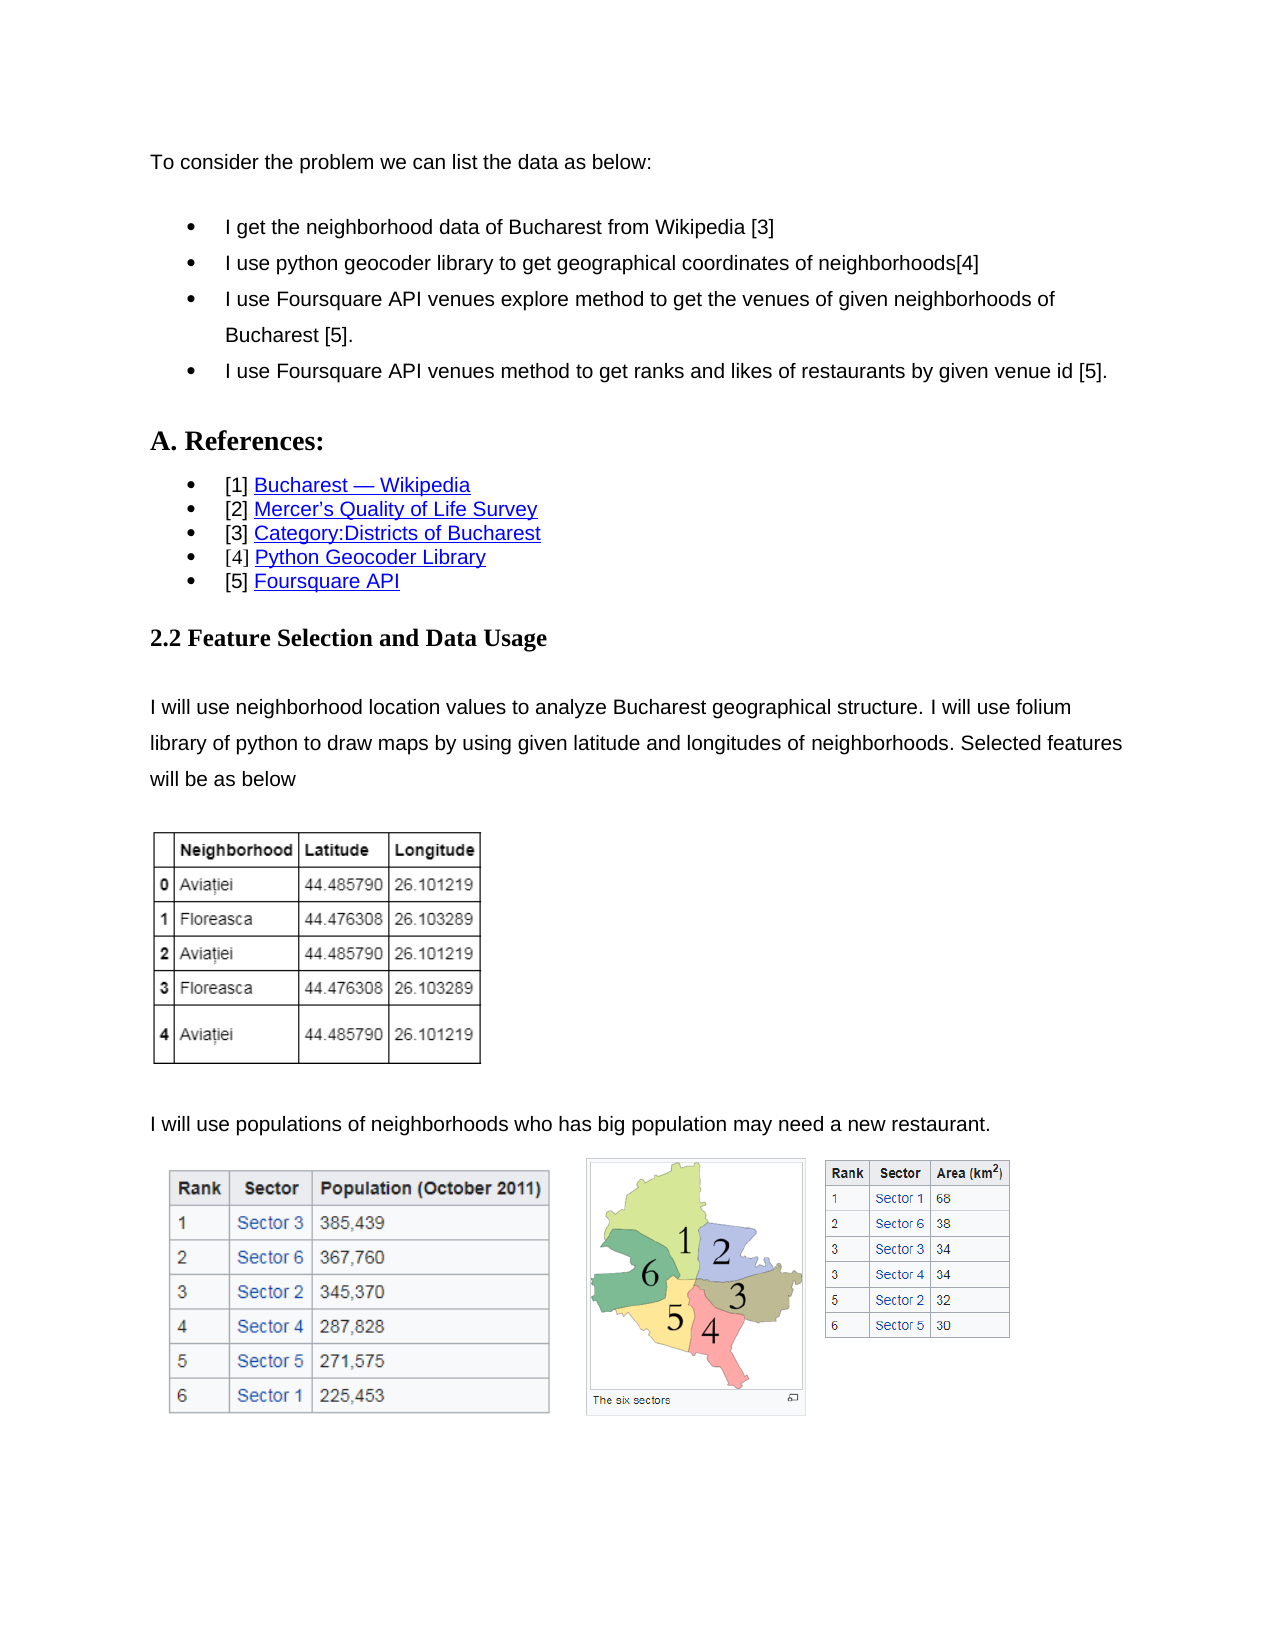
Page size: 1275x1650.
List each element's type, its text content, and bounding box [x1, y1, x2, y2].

list I use python geocoder library to get geographical coordinates of neighborhoods[4] [187, 251, 1125, 275]
list [1] Bucharest — Wikipedia [187, 473, 1125, 497]
text I will use populations of neighborhoods who has big population may need a new restaurant. [150, 1112, 1125, 1136]
list I get the neighborhood data of Bucharest from Wikipedia [3] [187, 215, 1125, 239]
text I will use neighborhood location values to analyze Bucharest geographical structure. I will use folium library of python to draw maps by using given latitude and longitudes of neighborhoods. Selected features will be as below [150, 695, 1125, 791]
list I use Foursquare API venues explore method to get the venues of given neighborhoods of Bucharest [5]. [187, 287, 1125, 347]
list [3] Category:Districts of Bucharest [187, 521, 1125, 545]
picture [150, 1160, 574, 1416]
text To consider the problem we can list the data as below: [150, 150, 1125, 174]
text A. References: [150, 424, 1125, 457]
picture [150, 831, 482, 1064]
list I use Foursquare API venues method to get ranks and likes of restaurants by given venue id [5]. [187, 359, 1125, 383]
text 2.2 Feature Selection and Data Usage [150, 623, 1125, 651]
list [4] Python Geocoder Library [187, 545, 1125, 569]
list [5] Foursquare API [187, 569, 1125, 593]
picture [579, 1147, 1016, 1416]
list [2] Mercer’s Quality of Life Survey [187, 497, 1125, 521]
